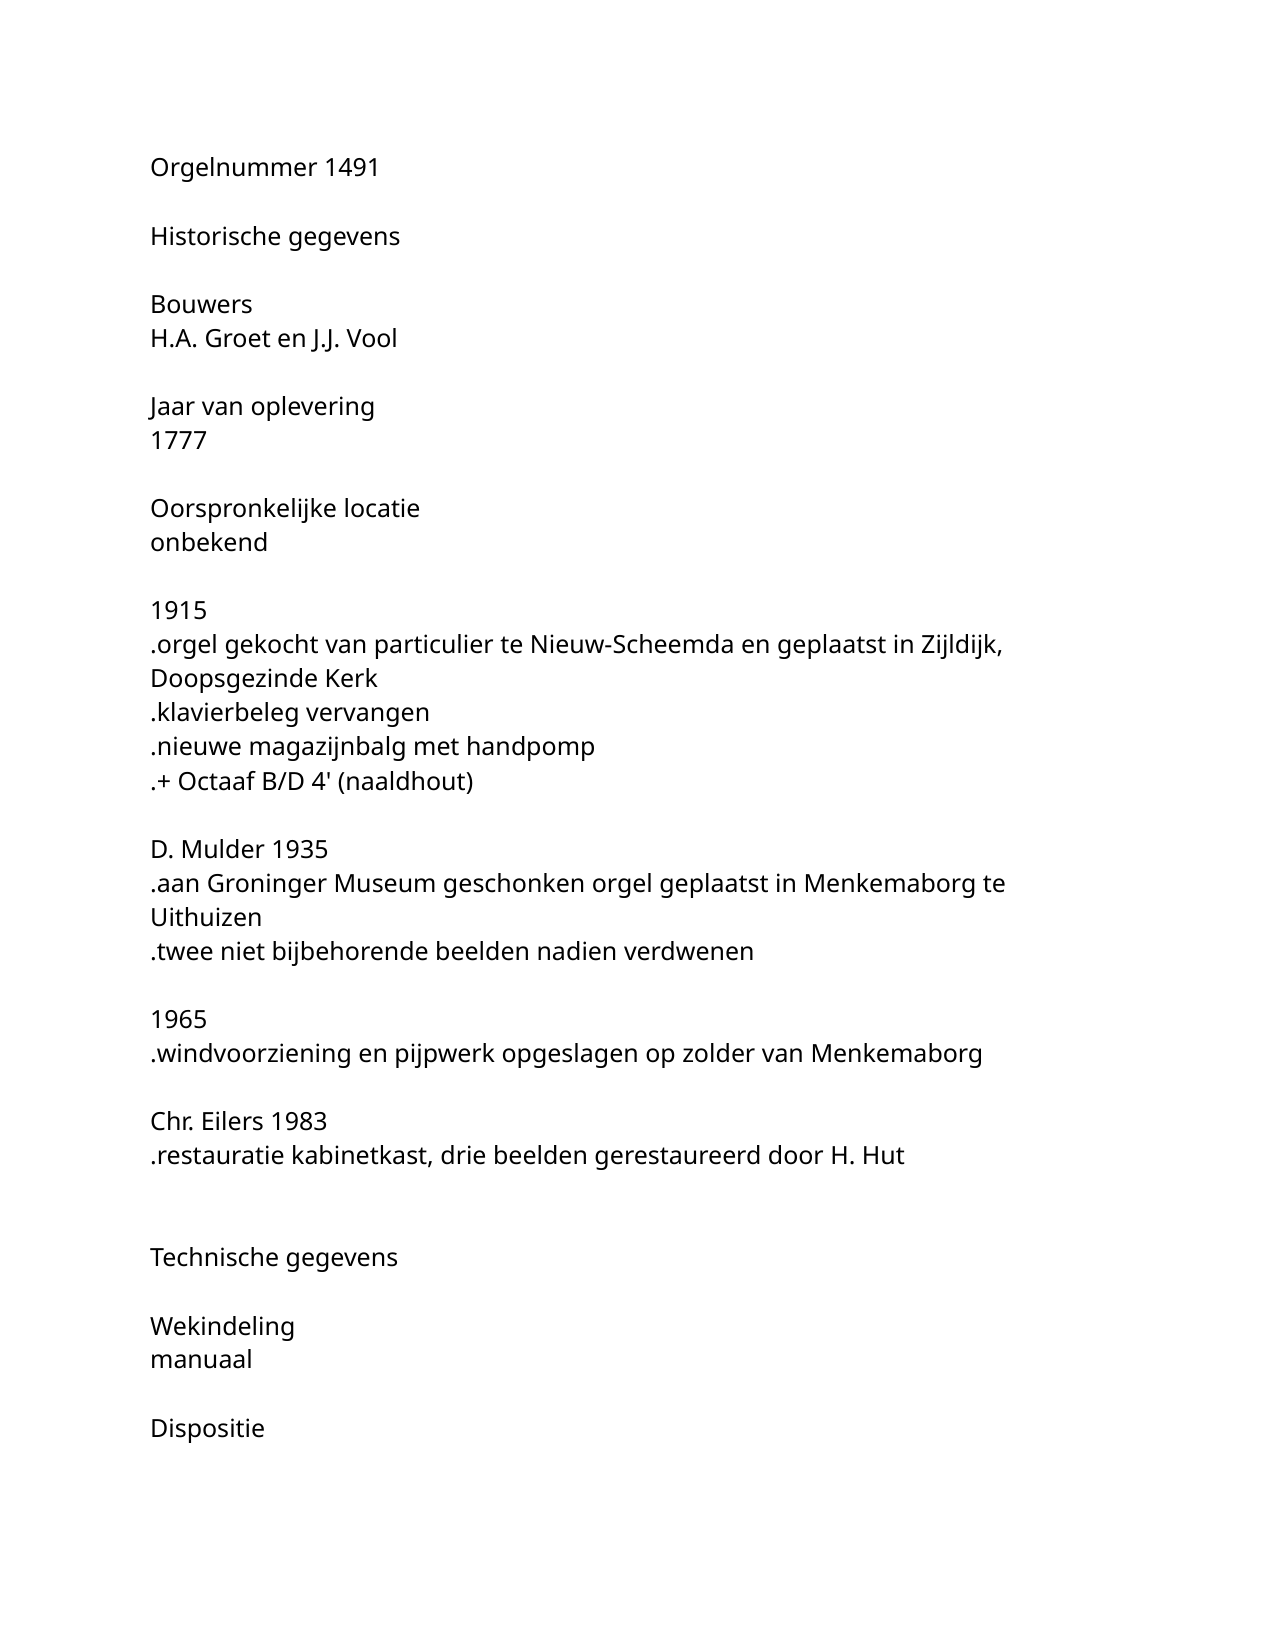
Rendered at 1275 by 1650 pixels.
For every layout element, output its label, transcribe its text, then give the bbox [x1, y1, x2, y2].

text .aan Groninger Museum geschonken orgel geplaatst in Menkemaborg te Uithuizen [150, 865, 1125, 933]
text Dispositie [150, 1410, 1125, 1444]
text Orgelnummer 1491 [150, 150, 1125, 184]
text Chr. Eilers 1983 [150, 1104, 1125, 1138]
text .klavierbeleg vervangen [150, 695, 1125, 729]
text .windvoorziening en pijpwerk opgeslagen op zolder van Menkemaborg [150, 1036, 1125, 1070]
text 1915 [150, 593, 1125, 627]
text Technische gegevens [150, 1240, 1125, 1274]
text .nieuwe magazijnbalg met handpomp [150, 729, 1125, 763]
text 1965 [150, 1002, 1125, 1036]
text H.A. Groet en J.J. Vool [150, 320, 1125, 354]
text .restauratie kabinetkast, drie beelden gerestaureerd door H. Hut [150, 1138, 1125, 1172]
text Wekindeling [150, 1308, 1125, 1342]
text Oorspronkelijke locatie [150, 491, 1125, 525]
text .orgel gekocht van particulier te Nieuw-Scheemda en geplaatst in Zijldijk, Doopsgezinde Kerk [150, 627, 1125, 695]
text .twee niet bijbehorende beelden nadien verdwenen [150, 933, 1125, 967]
text Jaar van oplevering [150, 388, 1125, 422]
text .+ Octaaf B/D 4' (naaldhout) [150, 763, 1125, 797]
text onbekend [150, 525, 1125, 559]
text D. Mulder 1935 [150, 831, 1125, 865]
text Historische gegevens [150, 218, 1125, 252]
text manuaal [150, 1342, 1125, 1376]
text 1777 [150, 422, 1125, 457]
text Bouwers [150, 286, 1125, 320]
